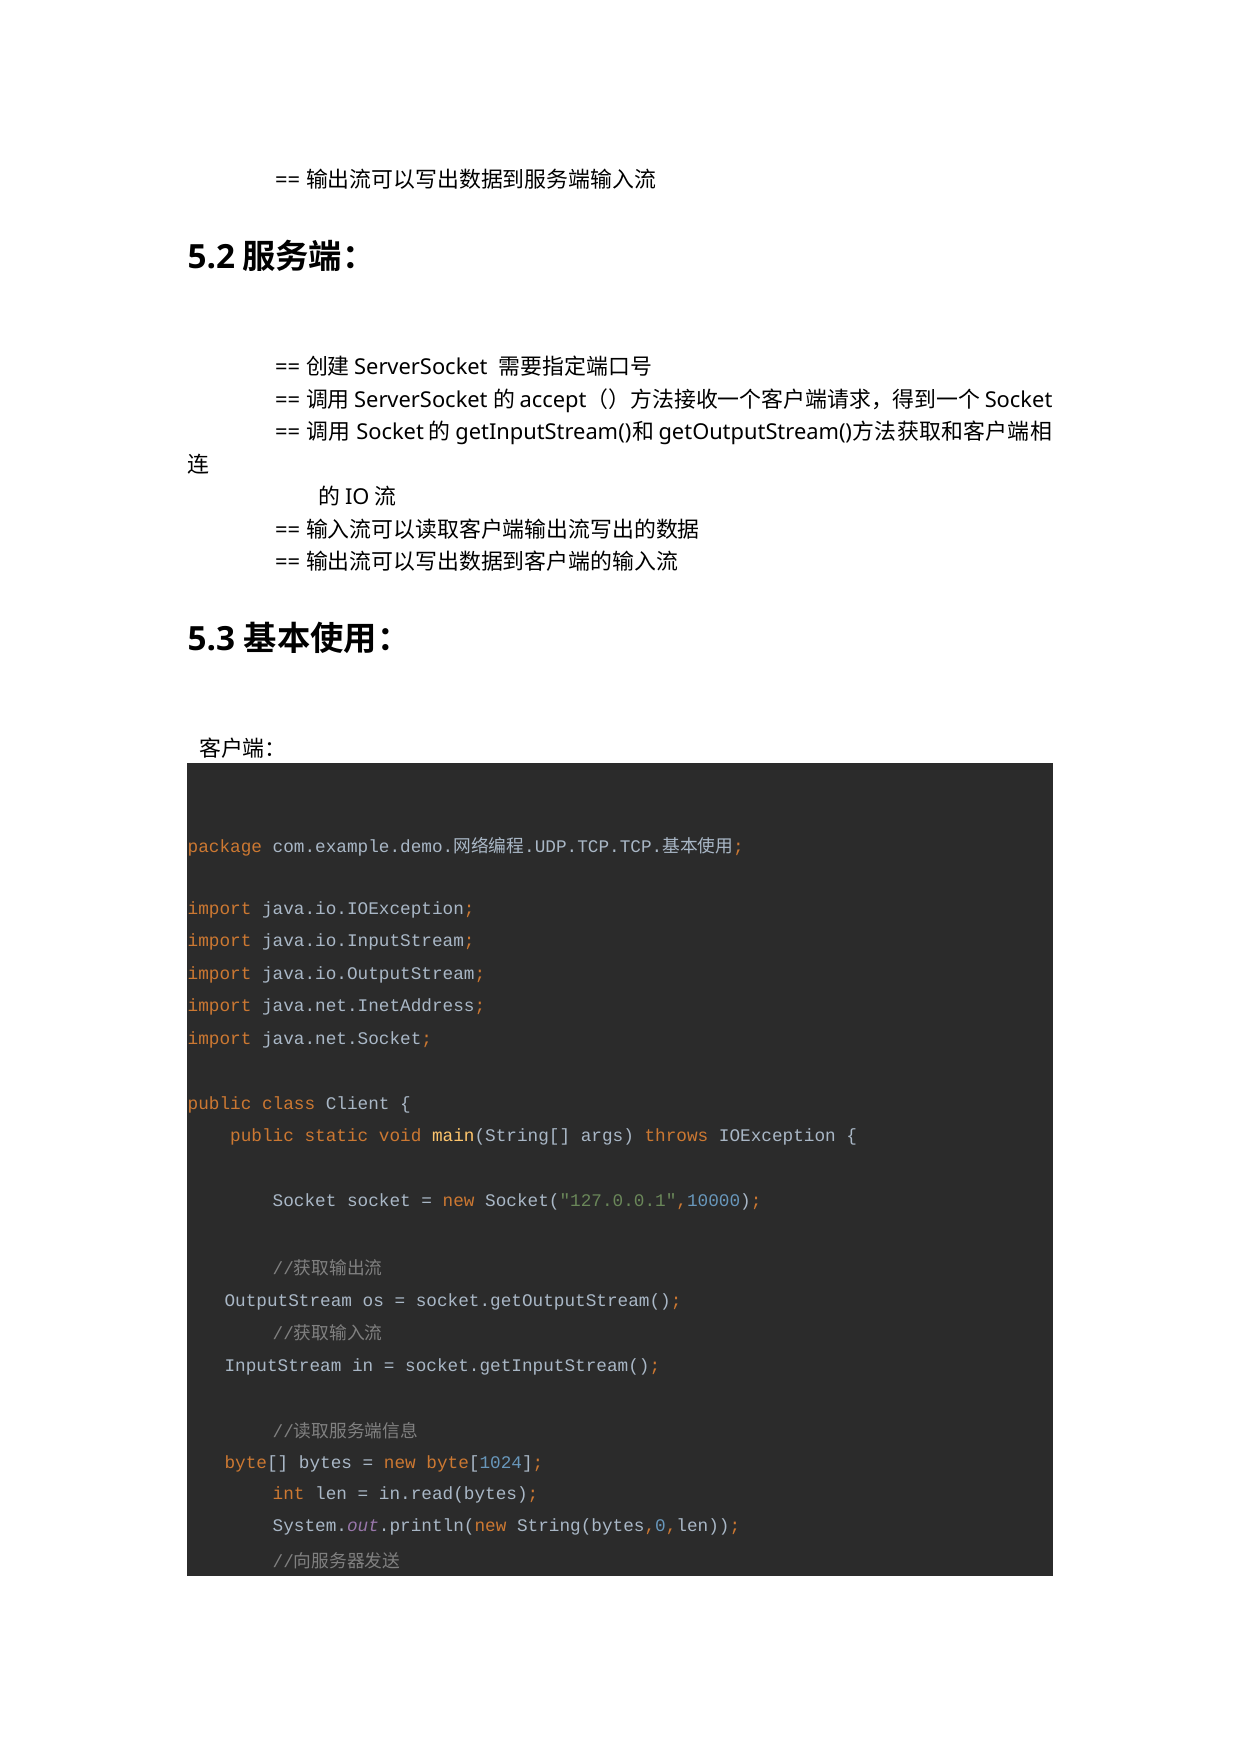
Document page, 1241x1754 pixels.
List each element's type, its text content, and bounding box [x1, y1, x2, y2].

text == 调用ServerSocket 的accept（）方法接收一个客户端请求，得到一个Socket [187, 381, 1053, 414]
subtitle 5.2服务端： [187, 222, 1053, 287]
text == 输出流可以写出数据到客户端的输入流 [187, 544, 1053, 576]
text == 输入流可以读取客户端输出流写出的数据 [187, 511, 1053, 544]
subtitle 5.3 基本使用： [187, 603, 1053, 668]
text == 调用 Socket的getInputStream()和getOutputStream()方法获取和客户端相连 [187, 414, 1053, 479]
text 的IO流 [319, 479, 1053, 511]
text == 创建ServerSocket 需要指定端口号 [187, 349, 1053, 381]
text == 输出流可以写出数据到服务端输入流 [231, 162, 1053, 194]
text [187, 828, 1053, 1576]
text 客户端： [187, 731, 1053, 763]
